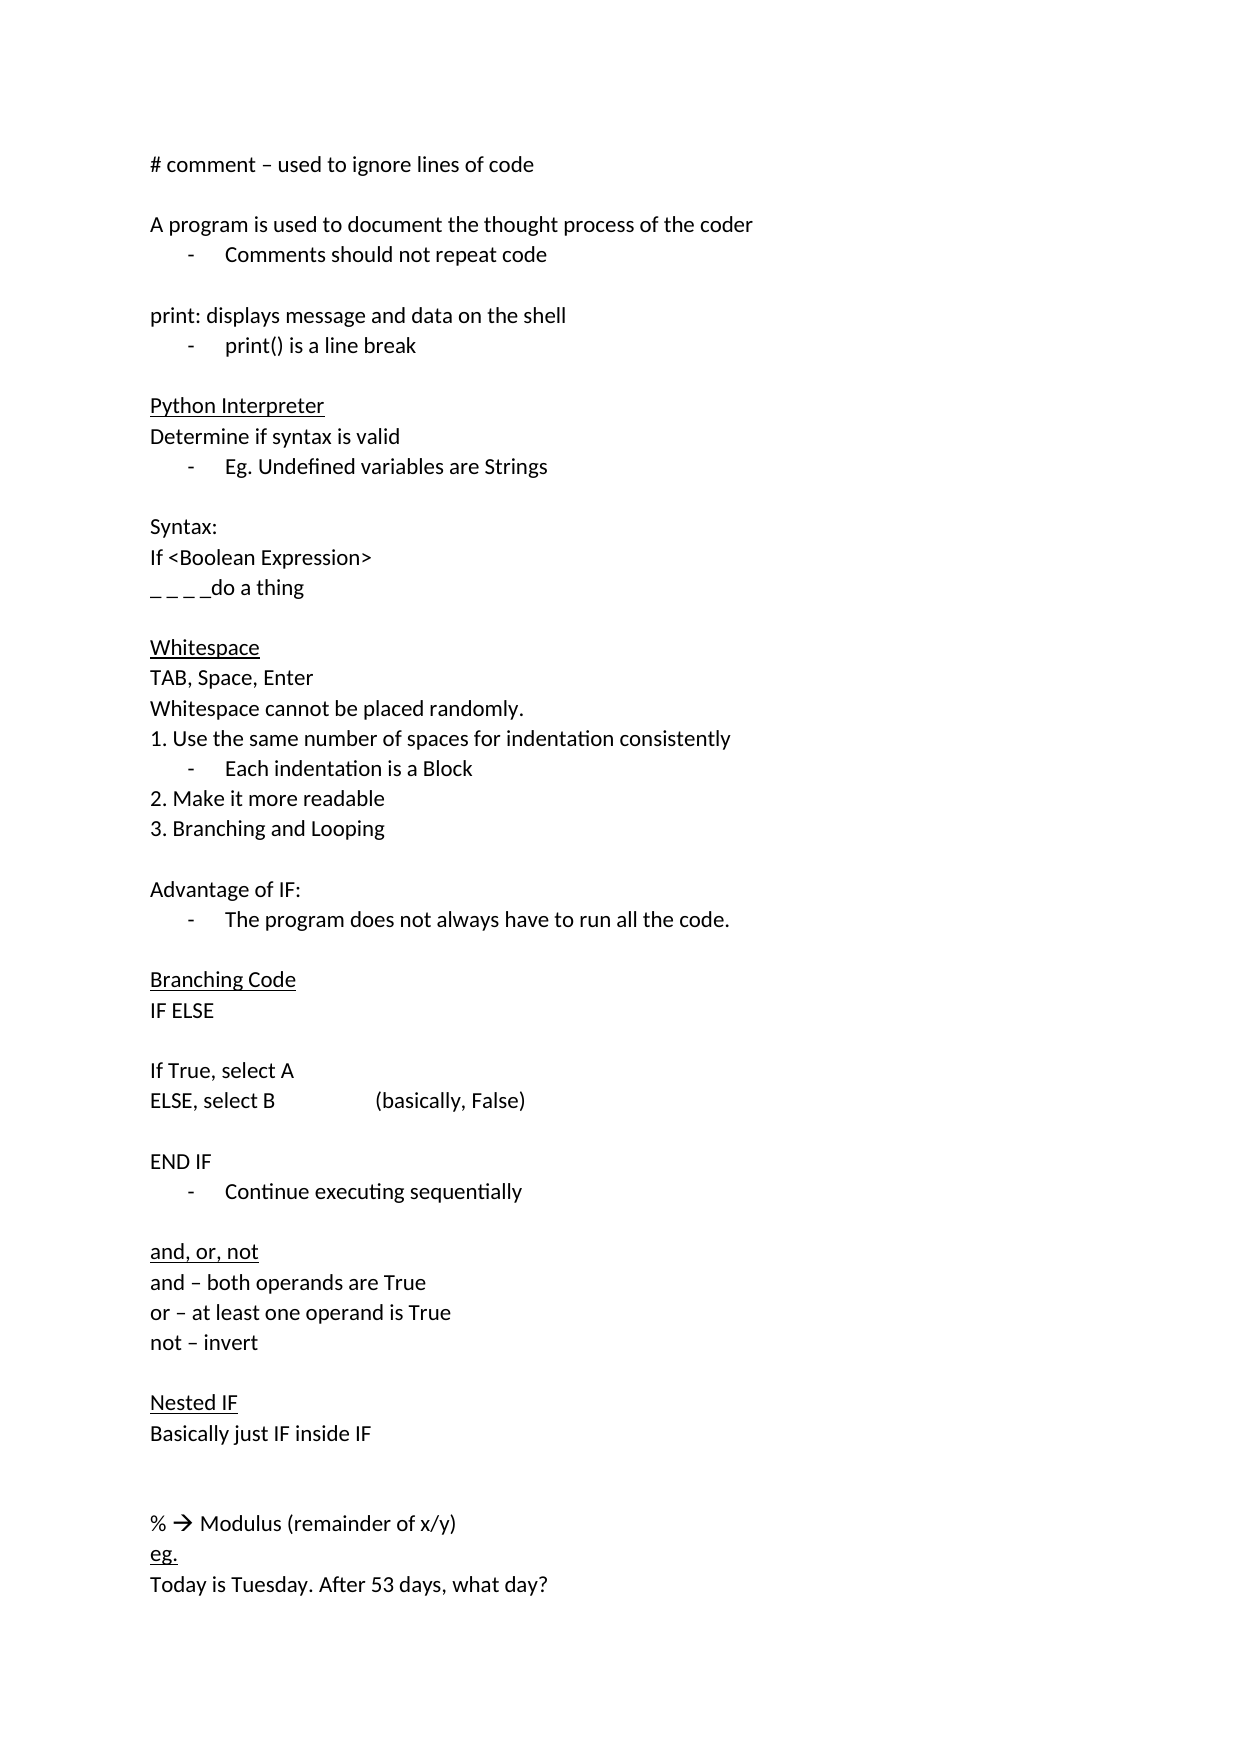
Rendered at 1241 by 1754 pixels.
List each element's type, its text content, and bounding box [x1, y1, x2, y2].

list Eg. Undefined variables are Strings [187, 452, 1090, 480]
text Python Interpreter [150, 392, 1090, 420]
text END IF [150, 1147, 1090, 1175]
text If True, select A [150, 1056, 1090, 1084]
text A program is used to document the thought process of the coder [150, 210, 1090, 238]
text % Modulus (remainder of x/y) [150, 1509, 1090, 1537]
text or – at least one operand is True [150, 1298, 1090, 1326]
text Syntax: [150, 512, 1090, 541]
list Each indentation is a Block [187, 754, 1090, 782]
text and, or, not [150, 1237, 1090, 1266]
text TAB, Space, Enter [150, 663, 1090, 692]
text and – both operands are True [150, 1268, 1090, 1296]
list The program does not always have to run all the code. [187, 905, 1090, 933]
text 2. Make it more readable [150, 784, 1090, 812]
text 3. Branching and Looping [150, 814, 1090, 843]
text eg. [150, 1539, 1090, 1568]
text Determine if syntax is valid [150, 422, 1090, 450]
text ELSE, select B (basically, False) [150, 1086, 1090, 1114]
text IF ELSE [150, 996, 1090, 1024]
text Basically just IF inside IF [150, 1419, 1090, 1447]
text Advantage of IF: [150, 875, 1090, 903]
text _ _ _ _do a thing [150, 573, 1090, 601]
text print: displays message and data on the shell [150, 301, 1090, 329]
text Branching Code [150, 966, 1090, 994]
text Whitespace cannot be placed randomly. [150, 694, 1090, 722]
text not – invert [150, 1328, 1090, 1356]
list Continue executing sequentially [187, 1177, 1090, 1205]
text Today is Tuesday. After 53 days, what day? [150, 1570, 1090, 1598]
text Nested IF [150, 1388, 1090, 1417]
list print() is a line break [187, 331, 1090, 359]
list Comments should not repeat code [187, 241, 1090, 269]
text Whitespace [150, 633, 1090, 661]
text If <Boolean Expression> [150, 543, 1090, 571]
text # comment – used to ignore lines of code [150, 150, 1090, 178]
text 1. Use the same number of spaces for indentation consistently [150, 724, 1090, 752]
